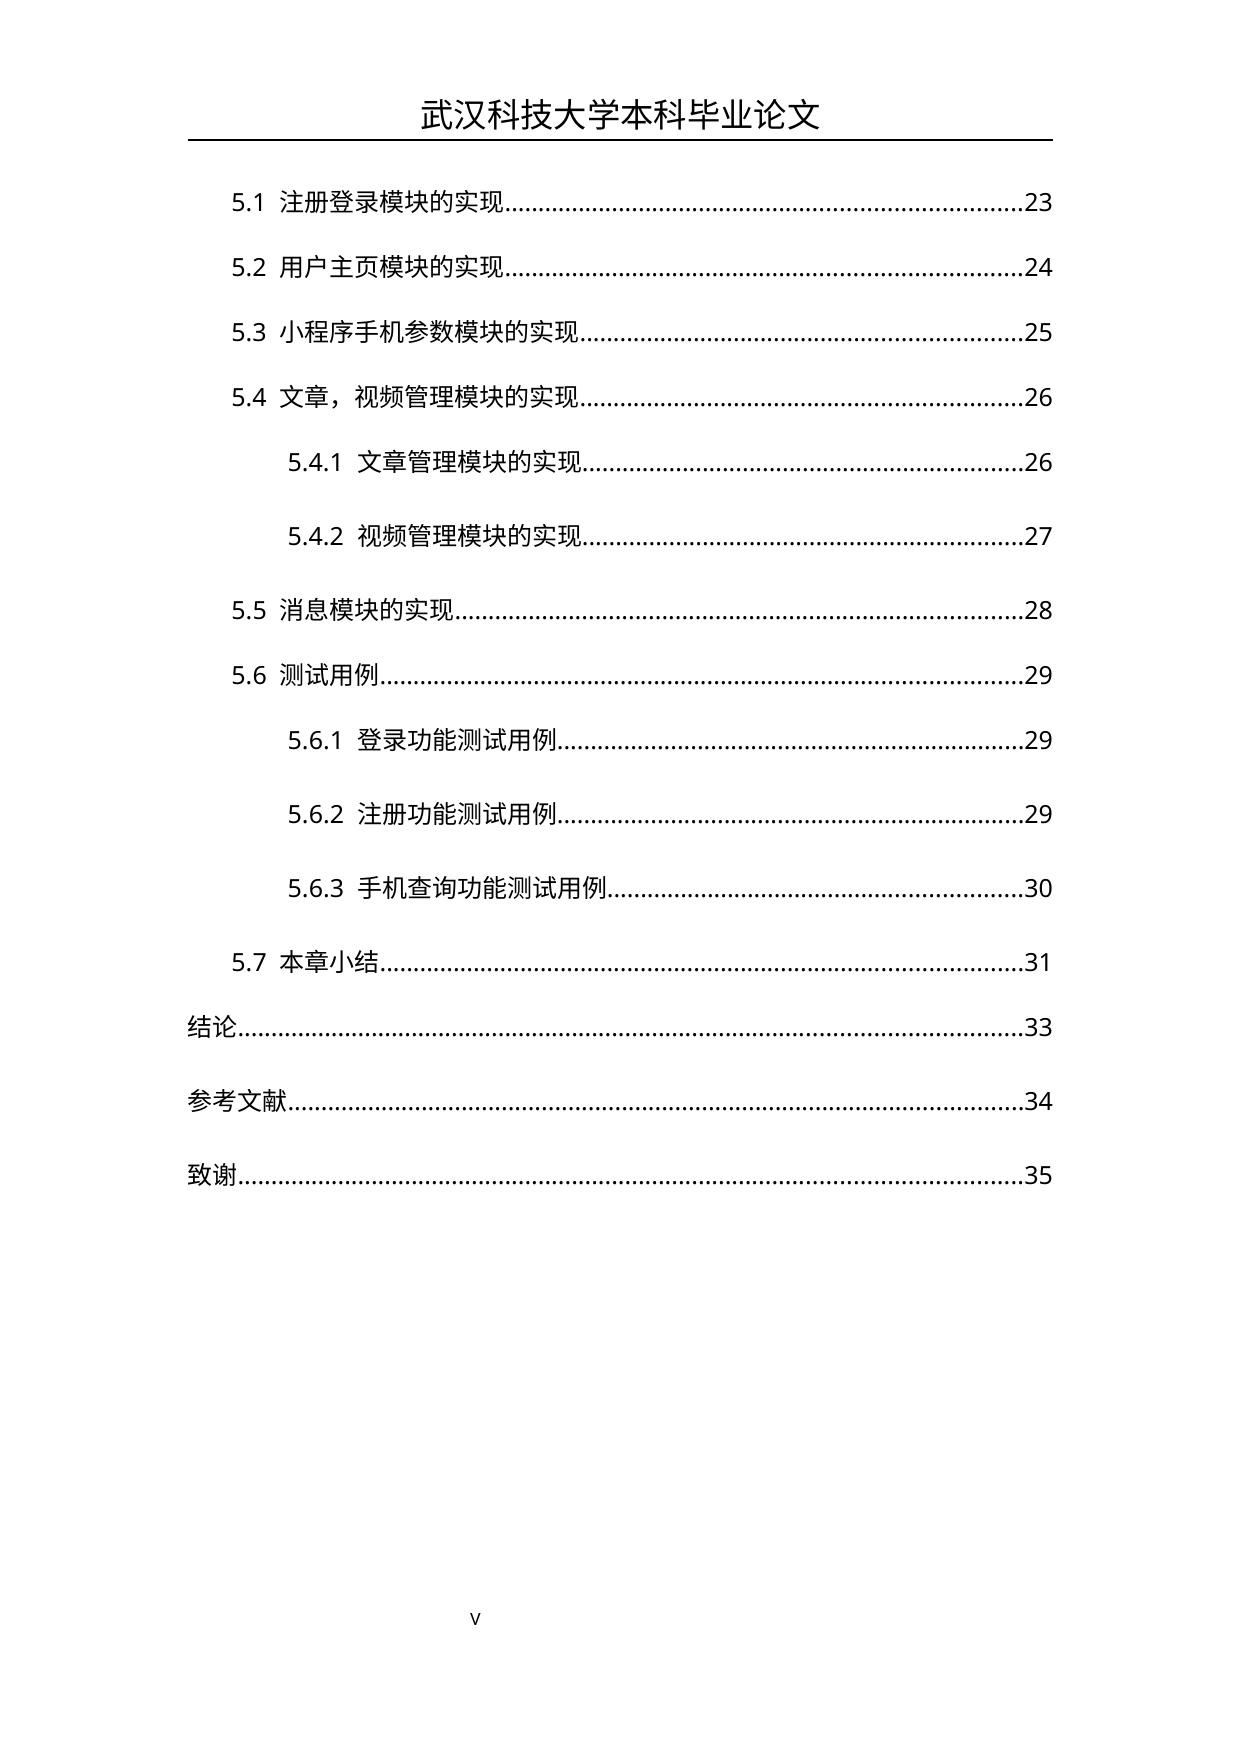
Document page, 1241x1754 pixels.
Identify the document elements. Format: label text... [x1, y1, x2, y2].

text 5.5 消息模块的实现 28 [231, 576, 1053, 641]
text 致谢 35 [187, 1141, 1053, 1206]
text 5.7 本章小结 31 [231, 928, 1053, 993]
text 5.3 小程序手机参数模块的实现 25 [231, 298, 1053, 363]
text 5.6.3 手机查询功能测试用例 30 [287, 854, 1053, 919]
text 5.4.1 文章管理模块的实现 26 [287, 428, 1053, 493]
text 参考文献 34 [187, 1067, 1053, 1132]
text 5.4.2 视频管理模块的实现 27 [287, 502, 1053, 567]
text 5.6 测试用例 29 [231, 641, 1053, 706]
text 5.4 文章，视频管理模块的实现 26 [231, 363, 1053, 428]
text 5.1 注册登录模块的实现 23 [231, 168, 1053, 233]
text 结论 33 [187, 993, 1053, 1058]
text 5.6.2 注册功能测试用例 29 [287, 780, 1053, 845]
text 5.6.1 登录功能测试用例 29 [287, 706, 1053, 771]
text 5.2 用户主页模块的实现 24 [231, 233, 1053, 298]
